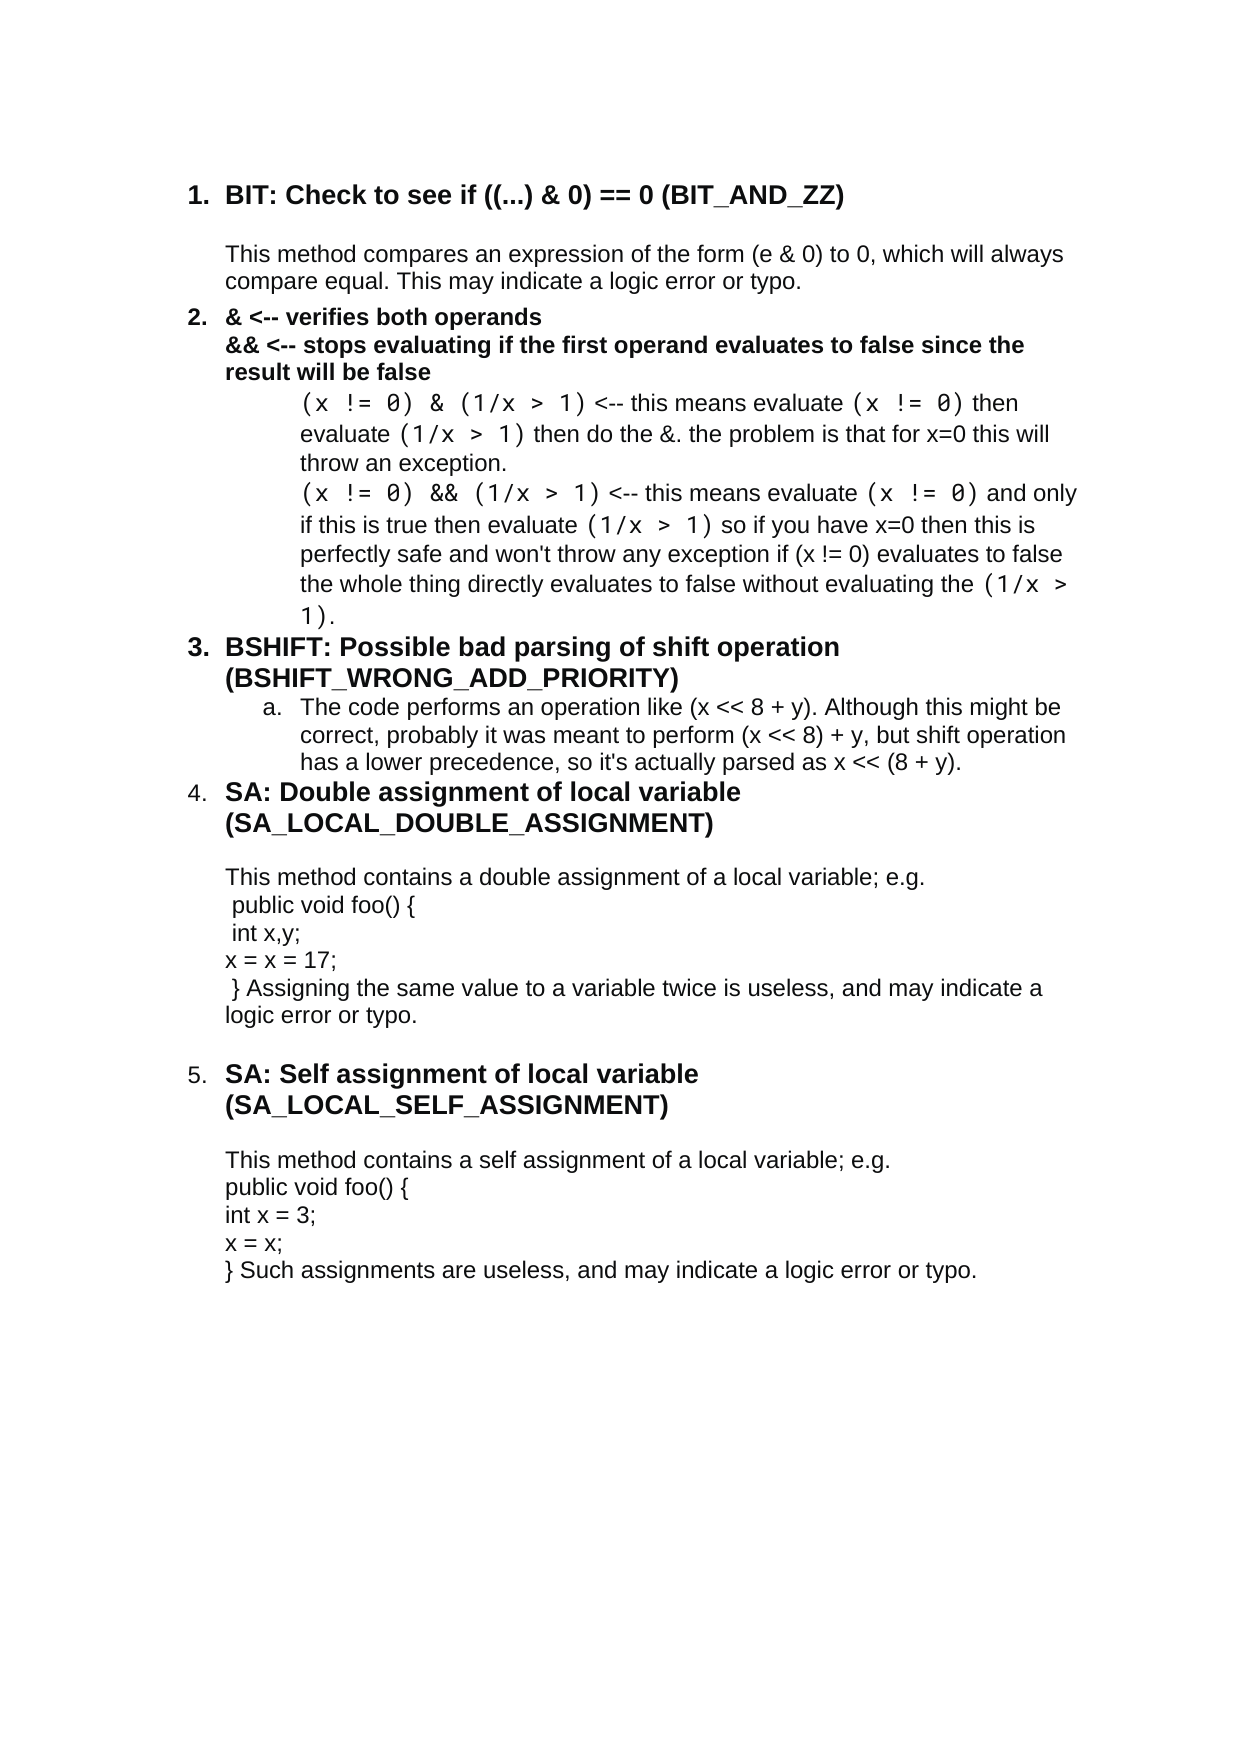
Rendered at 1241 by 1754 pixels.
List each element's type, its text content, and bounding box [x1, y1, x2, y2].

text } Assigning the same value to a variable twice is useless, and may indicate a logic error or typo. [225, 974, 1090, 1029]
text public void foo() { [225, 891, 1090, 918]
list & <-- verifies both operands && <-- stops evaluating if the first operand evaluates to false since the result will be false [187, 303, 1090, 386]
text x = x; [225, 1228, 1090, 1256]
list BSHIFT: Possible bad parsing of shift operation (BSHIFT_WRONG_ADD_PRIORITY) [187, 631, 1090, 693]
subtitle BIT: Check to see if ((...) & 0) == 0 (BIT_AND_ZZ) [187, 179, 1090, 210]
list The code performs an operation like (x << 8 + y). Although this might be correct, probably it was meant to perform (x << 8) + y, but shift operation has a lower precedence, so it's actually parsed as x << (8 + y). [262, 693, 1090, 776]
subtitle SA: Double assignment of local variable (SA_LOCAL_DOUBLE_ASSIGNMENT) [187, 776, 1090, 838]
text int x = 3; [225, 1201, 1090, 1228]
text (x != 0) & (1/x > 1) <-- this means evaluate (x != 0) then evaluate (1/x > 1) then do the &. the problem is that for x=0 this will throw an exception. [300, 386, 1090, 477]
subtitle This method compares an expression of the form (e & 0) to 0, which will always compare equal. This may indicate a logic error or typo. [225, 239, 1090, 295]
text public void foo() { [225, 1173, 1090, 1201]
text This method contains a self assignment of a local variable; e.g. [225, 1146, 1090, 1173]
text This method contains a double assignment of a local variable; e.g. [225, 863, 1090, 891]
subtitle SA: Self assignment of local variable (SA_LOCAL_SELF_ASSIGNMENT) [187, 1058, 1090, 1121]
text int x,y; [225, 918, 1090, 946]
text (x != 0) && (1/x > 1) <-- this means evaluate (x != 0) and only if this is true then evaluate (1/x > 1) so if you have x=0 then this is perfectly safe and won't throw any exception if (x != 0) evaluates to false the whole thing directly evaluates to false without evaluating the (1/x > 1). [300, 477, 1090, 631]
text } Such assignments are useless, and may indicate a logic error or typo. [225, 1256, 1090, 1284]
text x = x = 17; [225, 946, 1090, 974]
